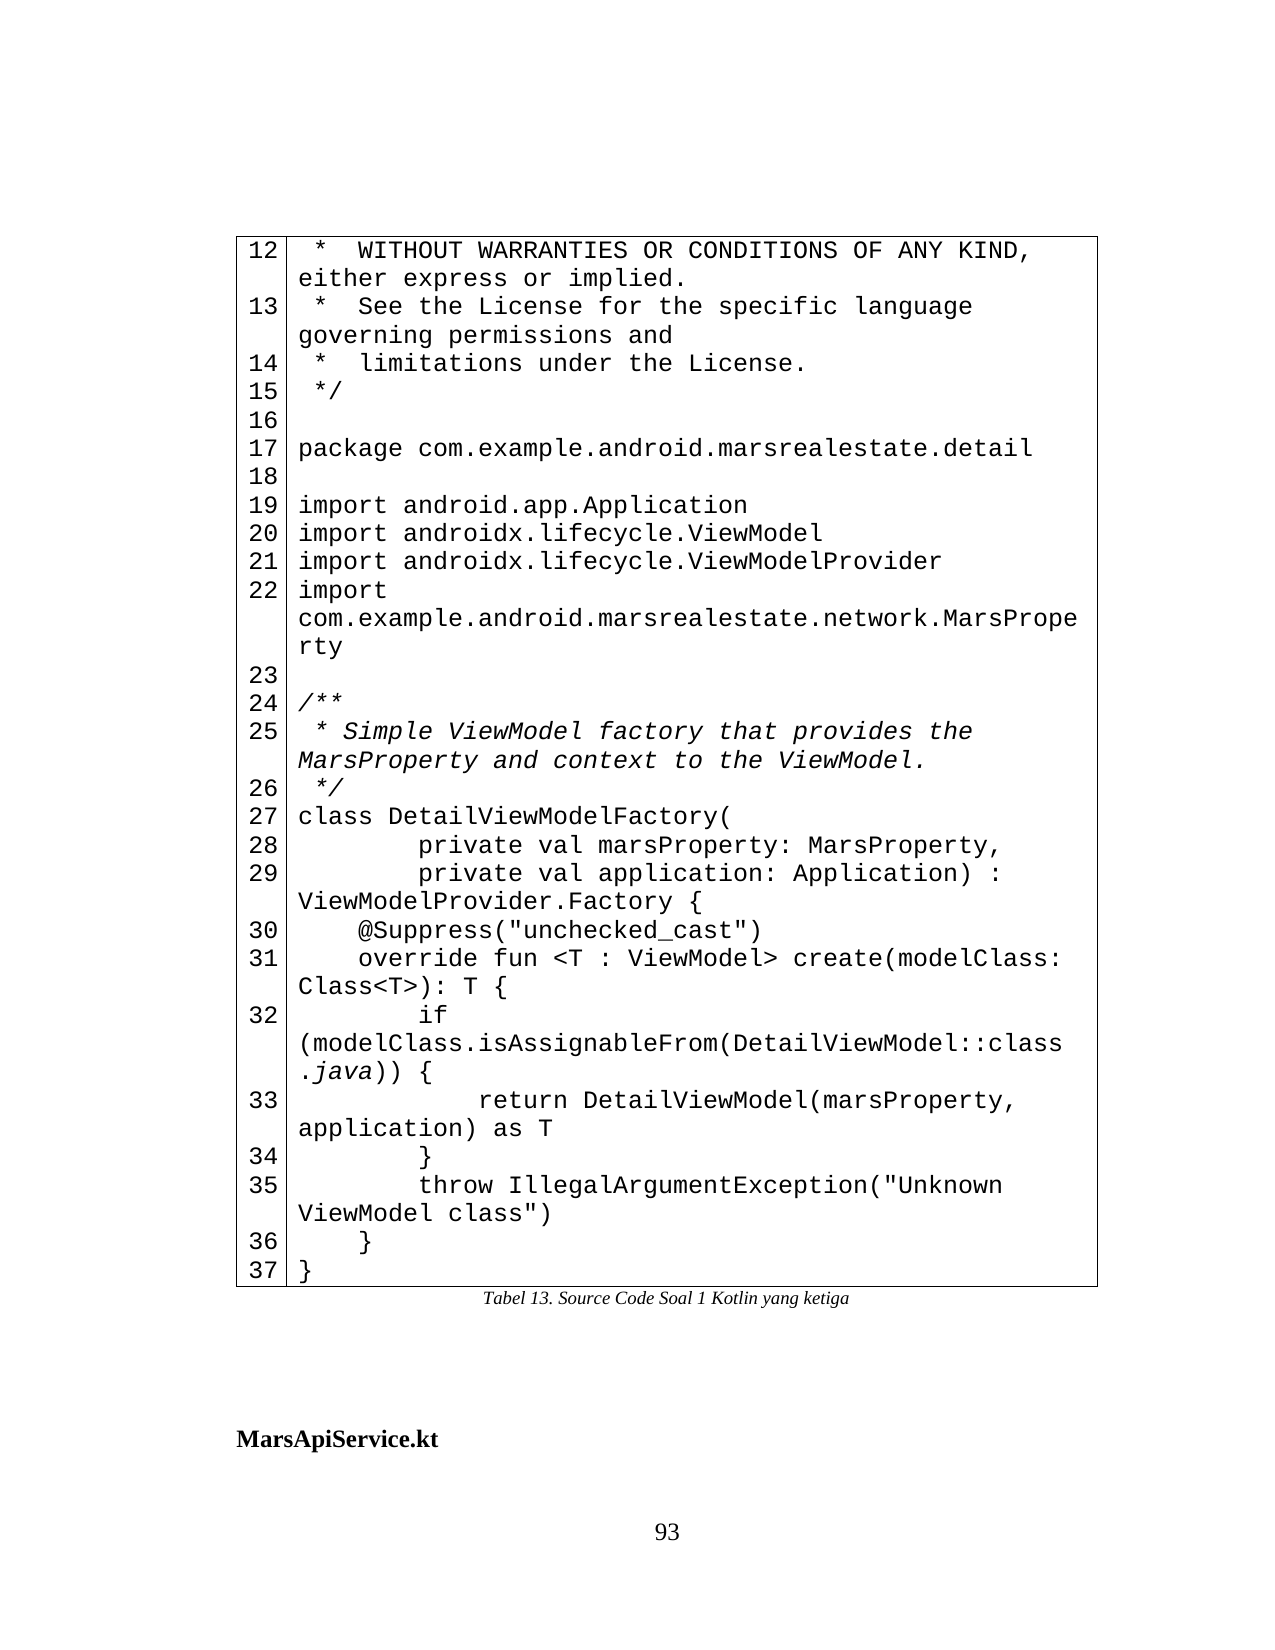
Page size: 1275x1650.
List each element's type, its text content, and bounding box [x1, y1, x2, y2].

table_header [287, 237, 1097, 1286]
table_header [237, 237, 286, 1286]
text Tabel 13. Source Code Soal 1 Kotlin yang ketiga [236, 1287, 1098, 1308]
text MarsApiService.kt [236, 1424, 1098, 1453]
